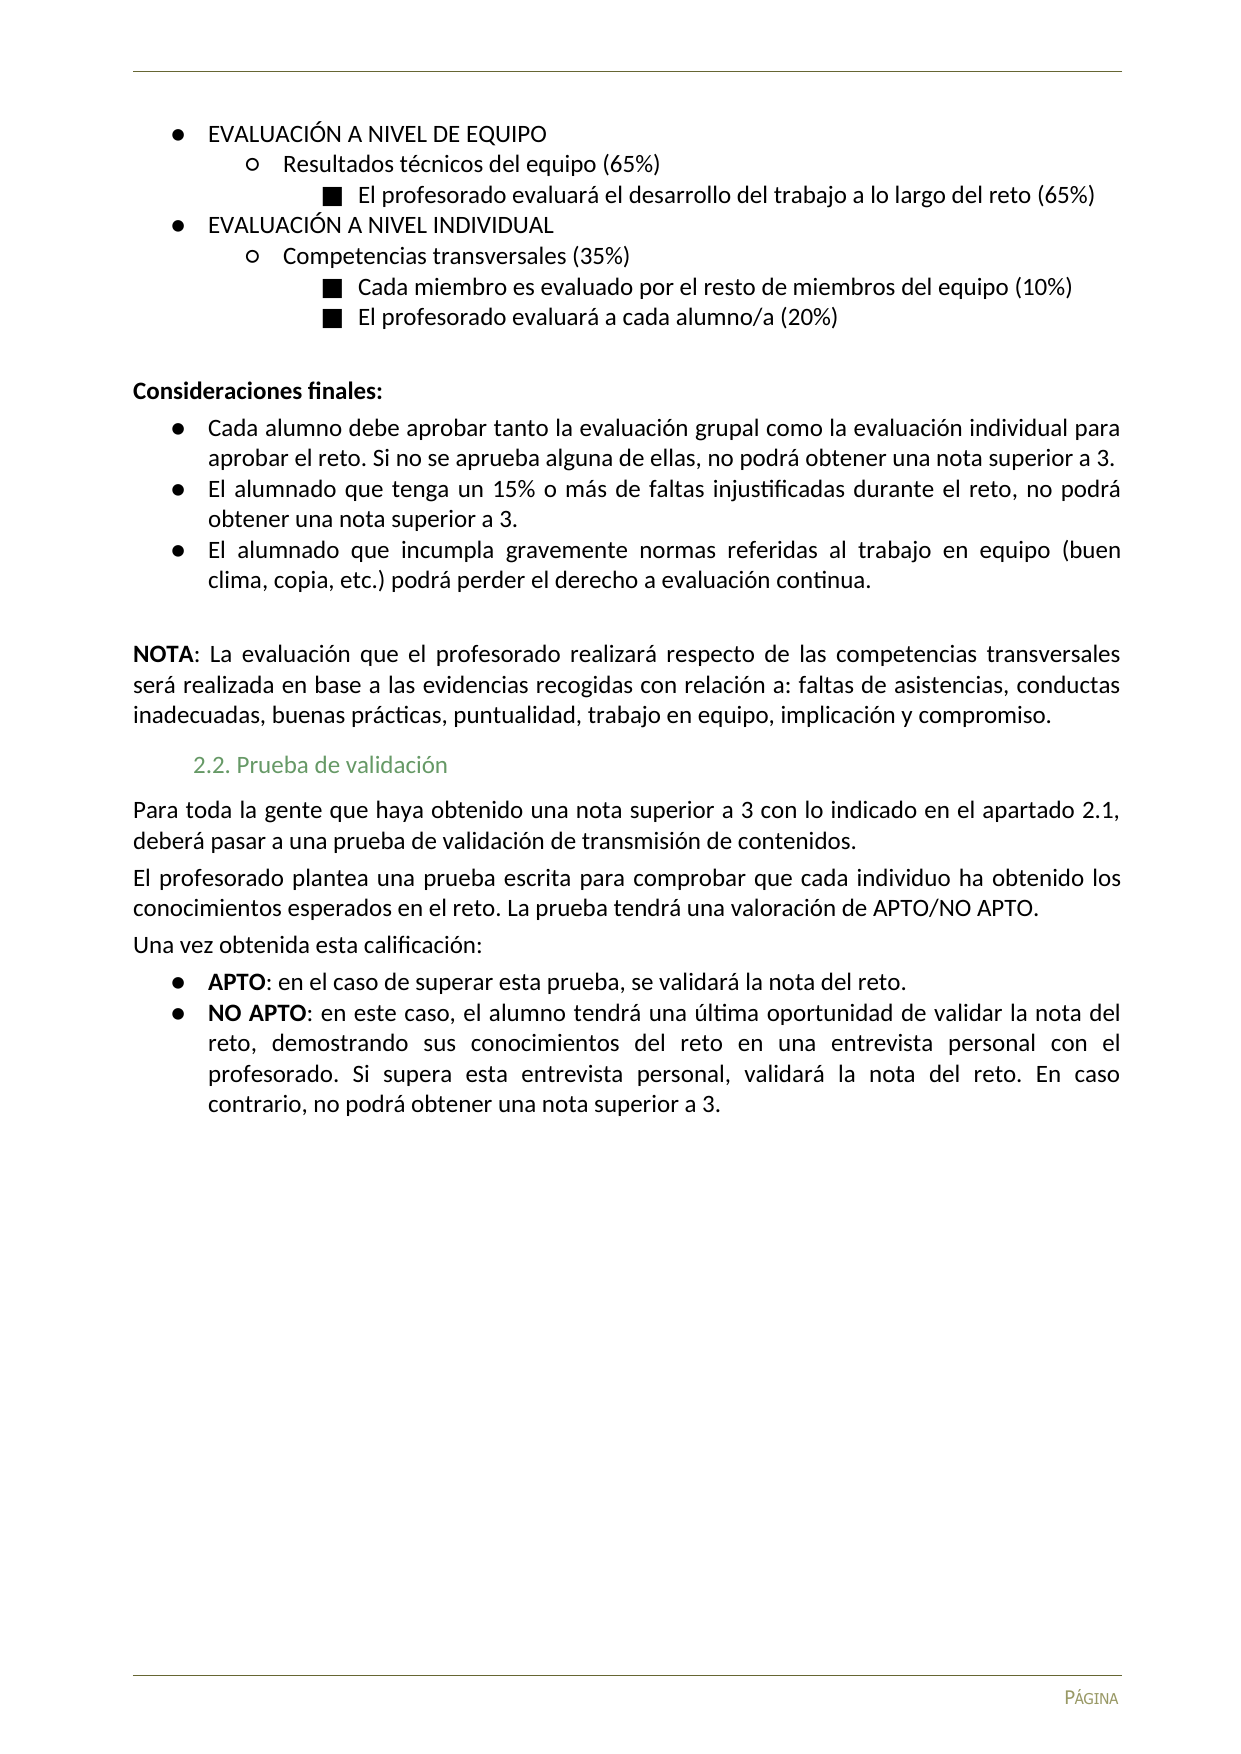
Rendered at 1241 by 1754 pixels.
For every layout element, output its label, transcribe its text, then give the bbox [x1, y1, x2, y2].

text El profesorado plantea una prueba escrita para comprobar que cada individuo ha obtenido los conocimientos esperados en el reto. La prueba tendrá una valoración de APTO/NO APTO. [133, 862, 1122, 923]
list El profesorado evaluará a cada alumno/a (20%) [320, 301, 1122, 332]
list El alumnado que tenga un 15% o más de faltas injustificadas durante el reto, no podrá obtener una nota superior a 3. [170, 473, 1122, 534]
list Resultados técnicos del equipo (65%) [245, 148, 1122, 179]
text Consideraciones finales: [133, 375, 1122, 406]
list El profesorado evaluará el desarrollo del trabajo a lo largo del reto (65%) [320, 179, 1122, 209]
text NOTA: La evaluación que el profesorado realizará respecto de las competencias transversales será realizada en base a las evidencias recogidas con relación a: faltas de asistencias, conductas inadecuadas, buenas prácticas, puntualidad, trabajo en equipo, implicación y compromiso. [133, 639, 1122, 730]
list EVALUACIÓN A NIVEL INDIVIDUAL [170, 209, 1122, 240]
list Competencias transversales (35%) [245, 240, 1122, 271]
list NO APTO: en este caso, el alumno tendrá una última oportunidad de validar la nota del reto, demostrando sus conocimientos del reto en una entrevista personal con el profesorado. Si supera esta entrevista personal, validará la nota del reto. En caso contrario, no podrá obtener una nota superior a 3. [170, 997, 1122, 1119]
list EVALUACIÓN A NIVEL DE EQUIPO [170, 118, 1122, 148]
text Para toda la gente que haya obtenido una nota superior a 3 con lo indicado en el apartado 2.1, deberá pasar a una prueba de validación de transmisión de contenidos. [133, 794, 1122, 855]
list APTO: en el caso de superar esta prueba, se validará la nota del reto. [170, 966, 1122, 997]
list Cada alumno debe aprobar tanto la evaluación grupal como la evaluación individual para aprobar el reto. Si no se aprueba alguna de ellas, no podrá obtener una nota superior a 3. [170, 412, 1122, 473]
list El alumnado que incumpla gravemente normas referidas al trabajo en equipo (buen clima, copia, etc.) podrá perder el derecho a evaluación continua. [170, 534, 1122, 595]
list Cada miembro es evaluado por el resto de miembros del equipo (10%) [320, 271, 1122, 301]
text Una vez obtenida esta calificación: [133, 929, 1122, 960]
subtitle 2.2. Prueba de validación [193, 749, 1122, 779]
